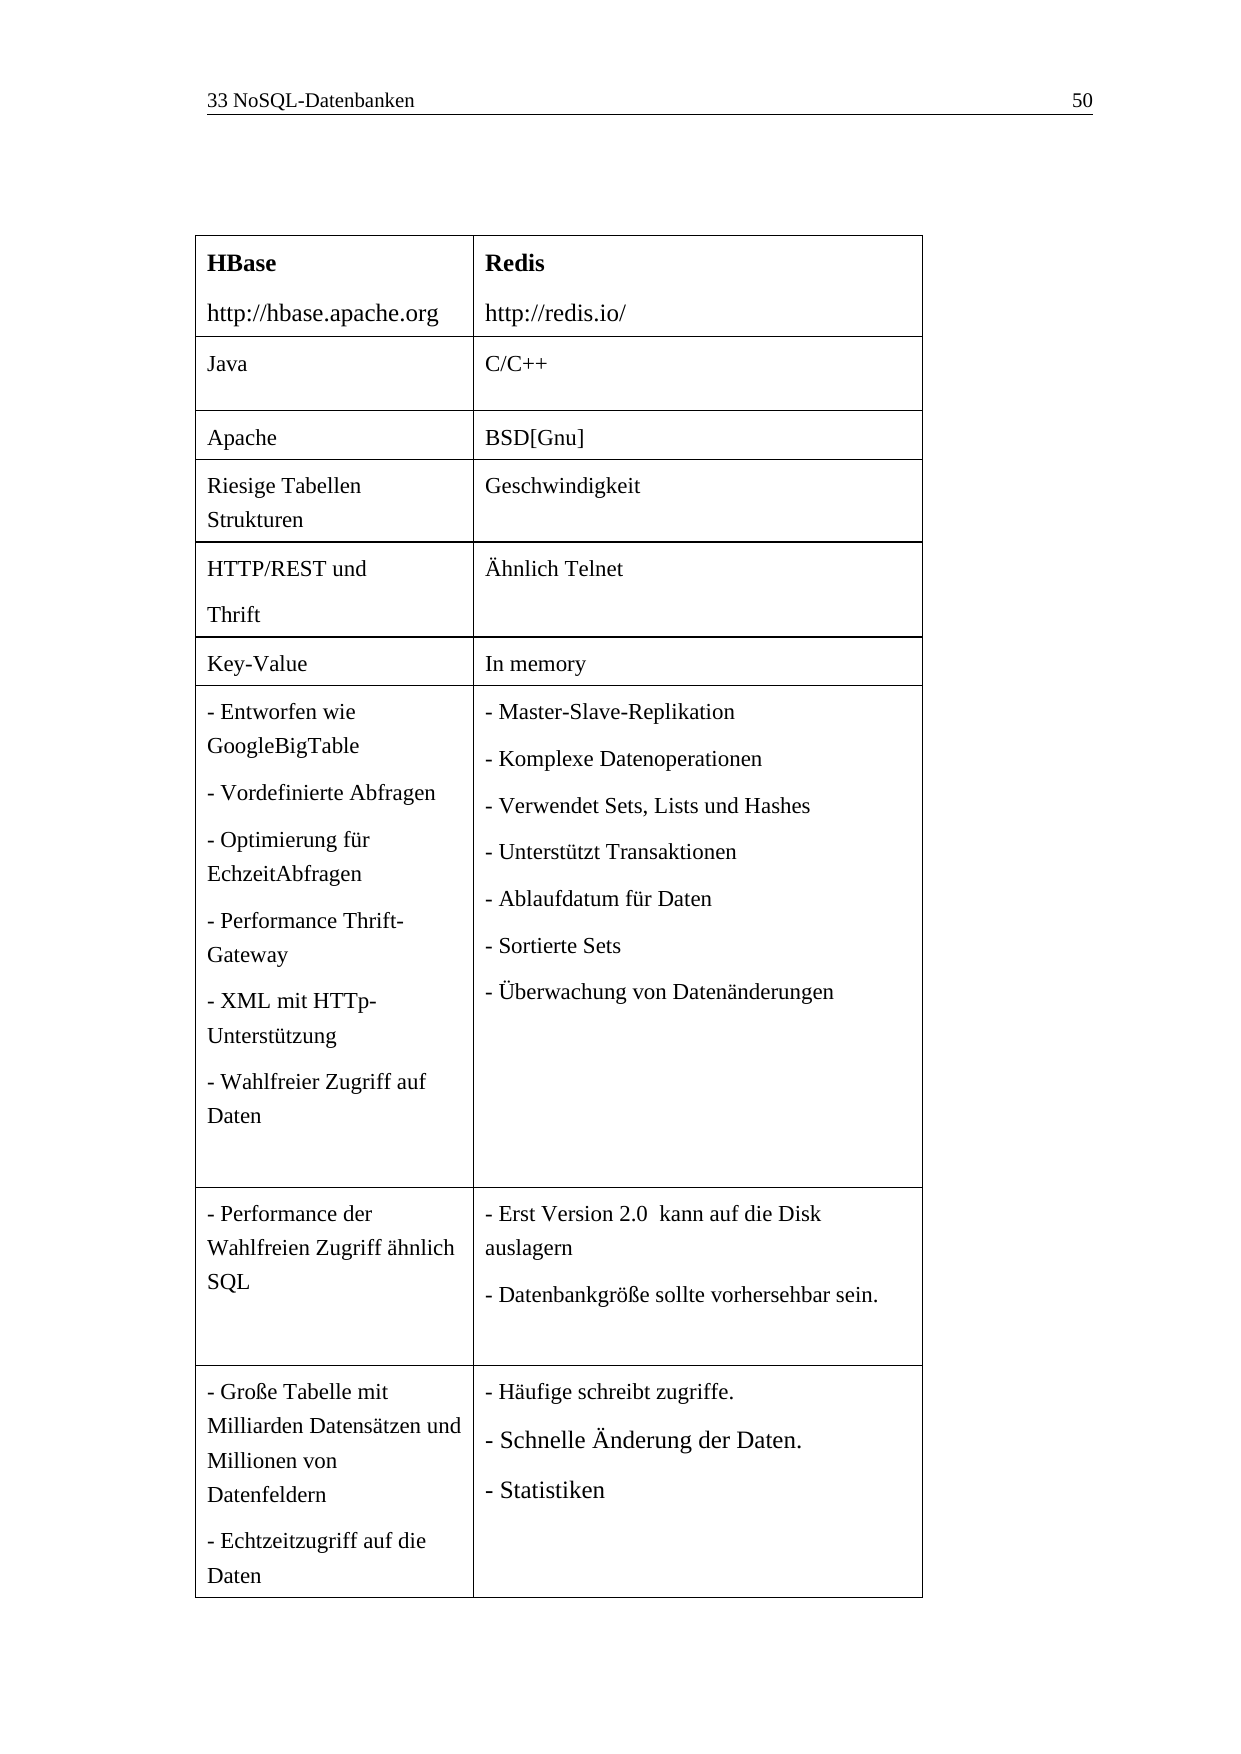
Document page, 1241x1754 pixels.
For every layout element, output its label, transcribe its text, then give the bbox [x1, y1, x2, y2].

table_cell Key-Value [196, 638, 473, 685]
table_header HBase http://hbase.apache.org [196, 236, 473, 336]
table_cell Apache [196, 411, 473, 459]
table_cell Java [196, 337, 473, 410]
table_cell Geschwindigkeit [474, 460, 922, 541]
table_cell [474, 1366, 922, 1597]
table_cell Ähnlich Telnet [474, 543, 922, 636]
table_cell - Erst Version 2.0 kann auf die Disk auslagern - Datenbankgröße sollte vorhersehbar sein. [474, 1188, 922, 1365]
table_cell BSD[Gnu] [474, 411, 922, 459]
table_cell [196, 1366, 473, 1597]
table_cell In memory [474, 638, 922, 685]
table_header Redis http://redis.io/ [474, 236, 922, 336]
table_cell - Performance der Wahlfreien Zugriff ähnlich SQL [196, 1188, 473, 1365]
table_cell C/C++ [474, 337, 922, 410]
table_cell - Master-Slave-Replikation - Komplexe Datenoperationen - Verwendet Sets, Lists und Hashes - Unterstützt Transaktionen - Ablaufdatum für Daten - Sortierte Sets - Überwachung von Datenänderungen [474, 686, 922, 1187]
table_cell HTTP/REST und Thrift [196, 543, 473, 636]
table_cell Riesige Tabellen Strukturen [196, 460, 473, 541]
table_cell - Entworfen wie GoogleBigTable - Vordefinierte Abfragen - Optimierung für EchzeitAbfragen - Performance Thrift- Gateway - XML mit HTTp- Unterstützung - Wahlfreier Zugriff auf Daten [196, 686, 473, 1187]
